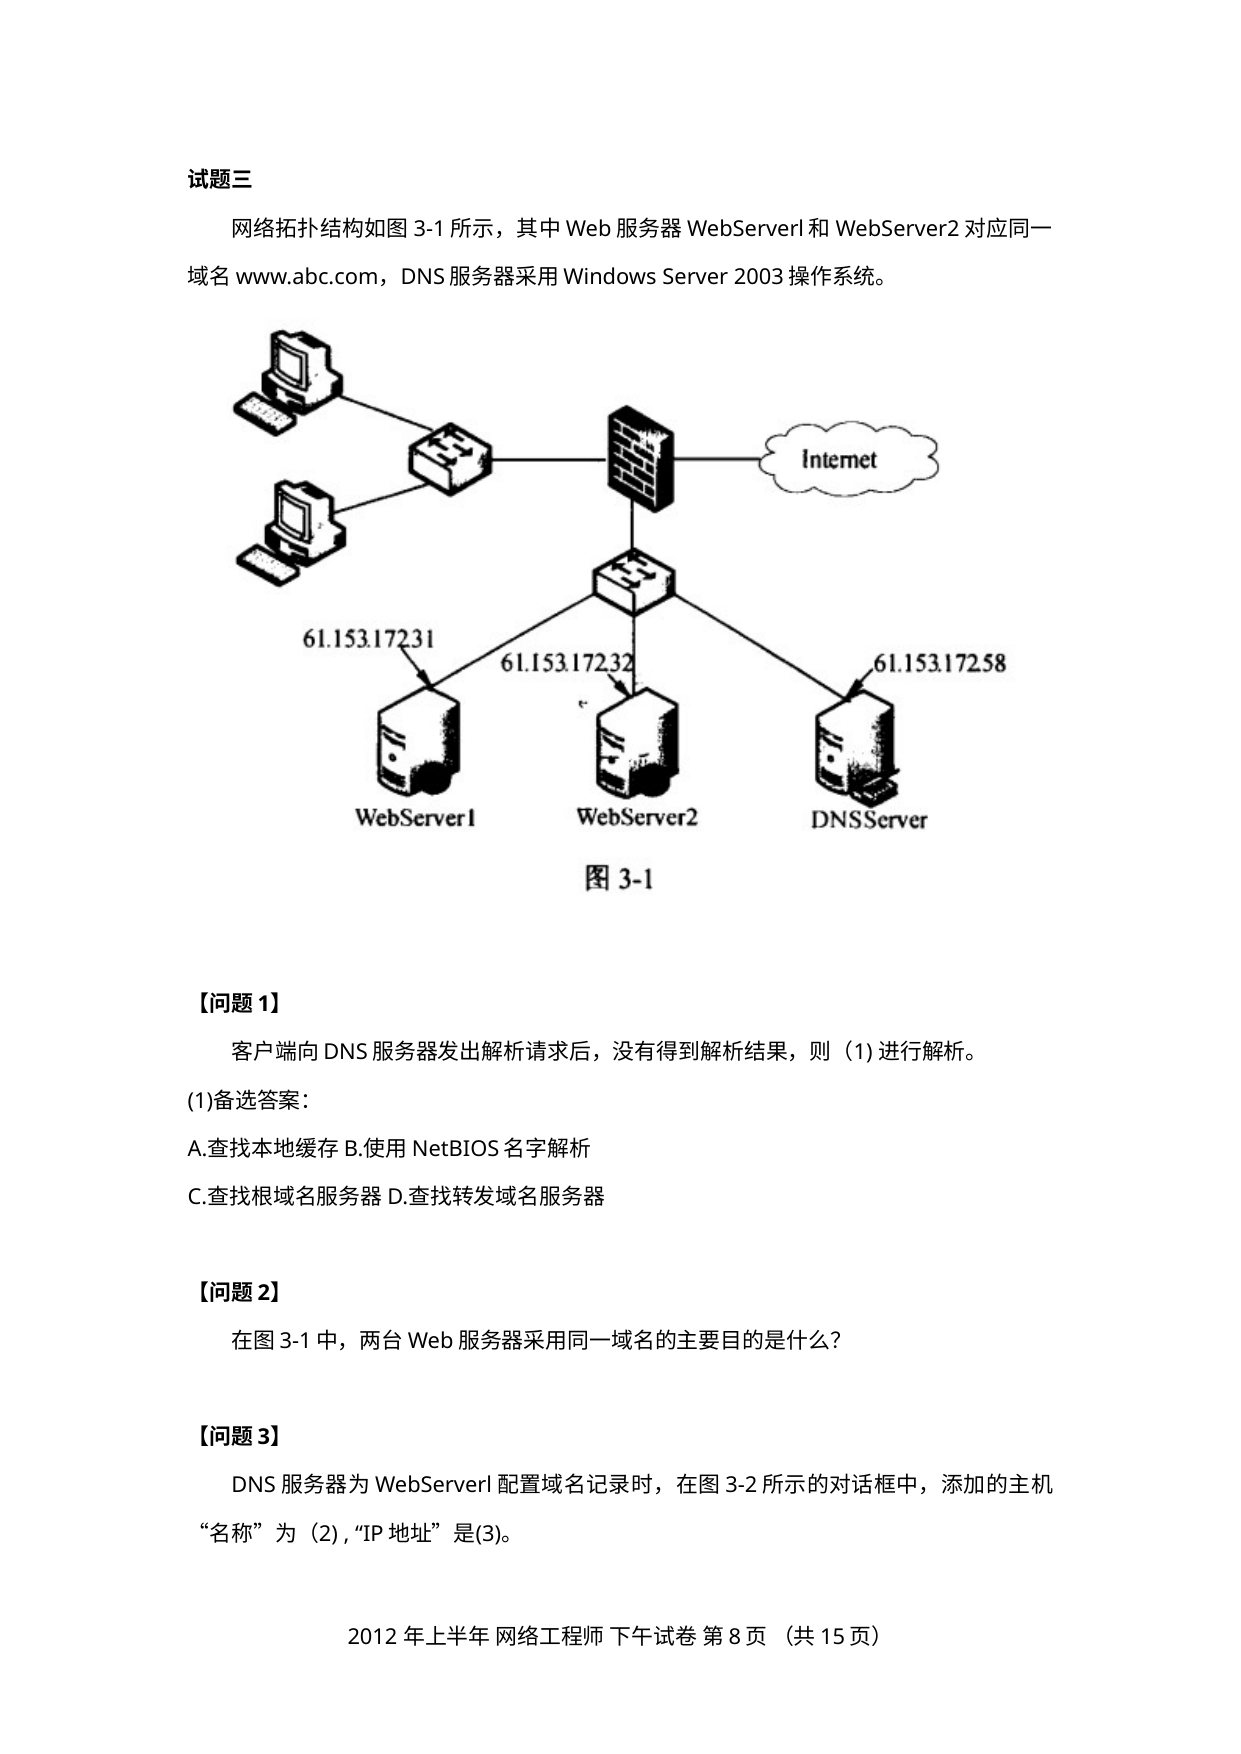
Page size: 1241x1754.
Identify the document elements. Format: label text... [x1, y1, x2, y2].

text 【问题2】 [187, 1275, 1053, 1307]
text 试题三 [187, 162, 1053, 194]
text 【问题3】 [187, 1419, 1053, 1451]
text 在图3-1中，两台Web服务器采用同一域名的主要目的是什么？ [187, 1323, 1053, 1356]
text A.查找本地缓存 B.使用NetBIOS名字解析 [187, 1131, 1053, 1163]
text DNS服务器为WebServerl配置域名记录时，在图3-2所示的对话框中，添加的主机 “名称”为（2) , “IP地址”是(3)。 [187, 1467, 1053, 1548]
text C.查找根域名服务器 D.查找转发域名服务器 [187, 1179, 1053, 1211]
text 客户端向DNS服务器发出解析请求后，没有得到解析结果，则（1) 进行解析。 [187, 1034, 1053, 1066]
text (1)备选答案： [187, 1082, 1053, 1115]
text 网络拓扑结构如图3-1所示，其中Web服务器WebServerl和WebServer2对应同一域名www.abc.com，DNS服务器采用Windows Server 2003操作系统。 [187, 210, 1053, 292]
picture [215, 307, 1025, 906]
text 【问题1】 [187, 986, 1053, 1018]
